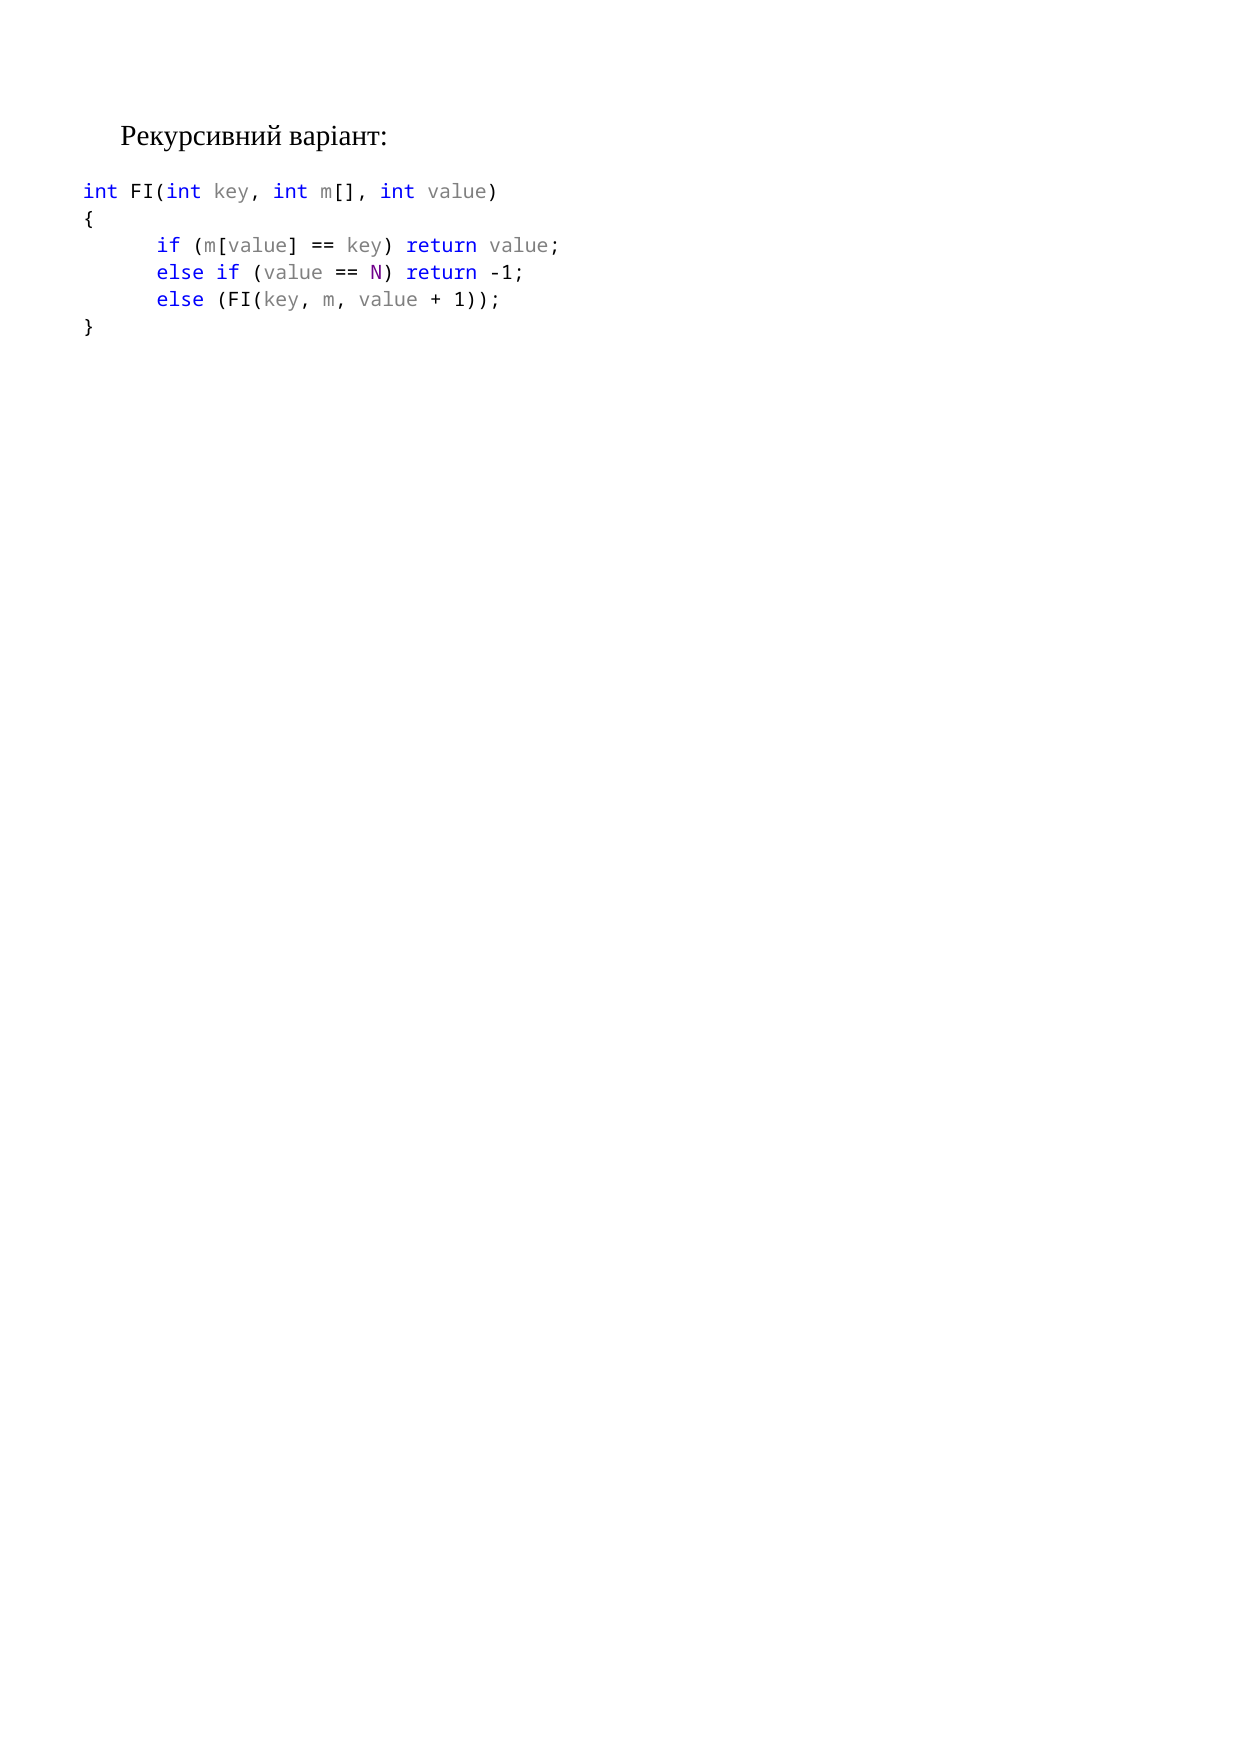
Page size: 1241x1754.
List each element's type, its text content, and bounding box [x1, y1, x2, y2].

text { [83, 204, 1122, 231]
text int FI(int key, int m[], int value) [83, 177, 1122, 204]
text Рекурсивний варіант: [120, 118, 1122, 152]
text else (FI(key, m, value + 1)); [83, 285, 1122, 312]
text } [83, 312, 1122, 339]
text else if (value == N) return -1; [83, 258, 1122, 285]
text if (m[value] == key) return value; [83, 231, 1122, 258]
